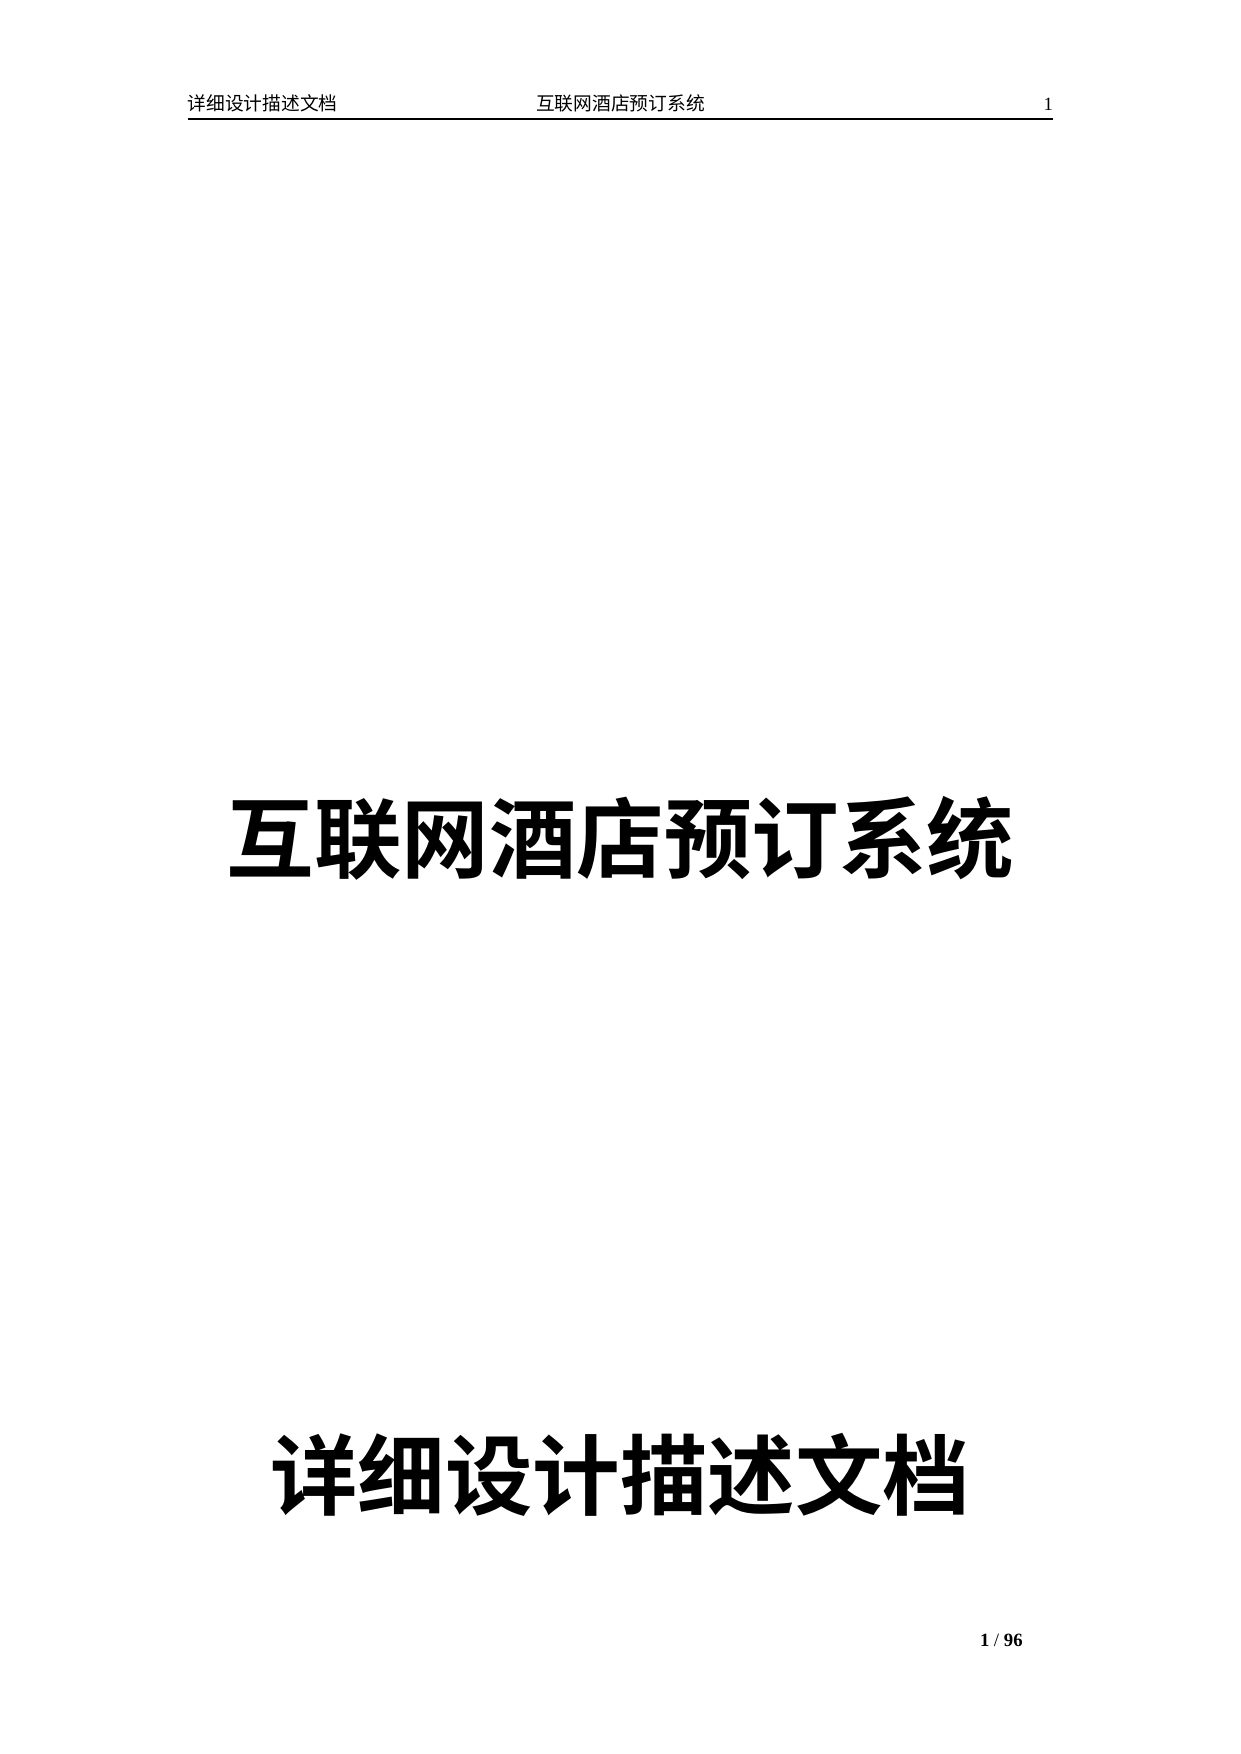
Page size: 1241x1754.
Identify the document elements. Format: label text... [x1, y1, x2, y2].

text 详细设计描述文档 [187, 1405, 1053, 1535]
text 互联网酒店预订系统 [187, 769, 1053, 899]
